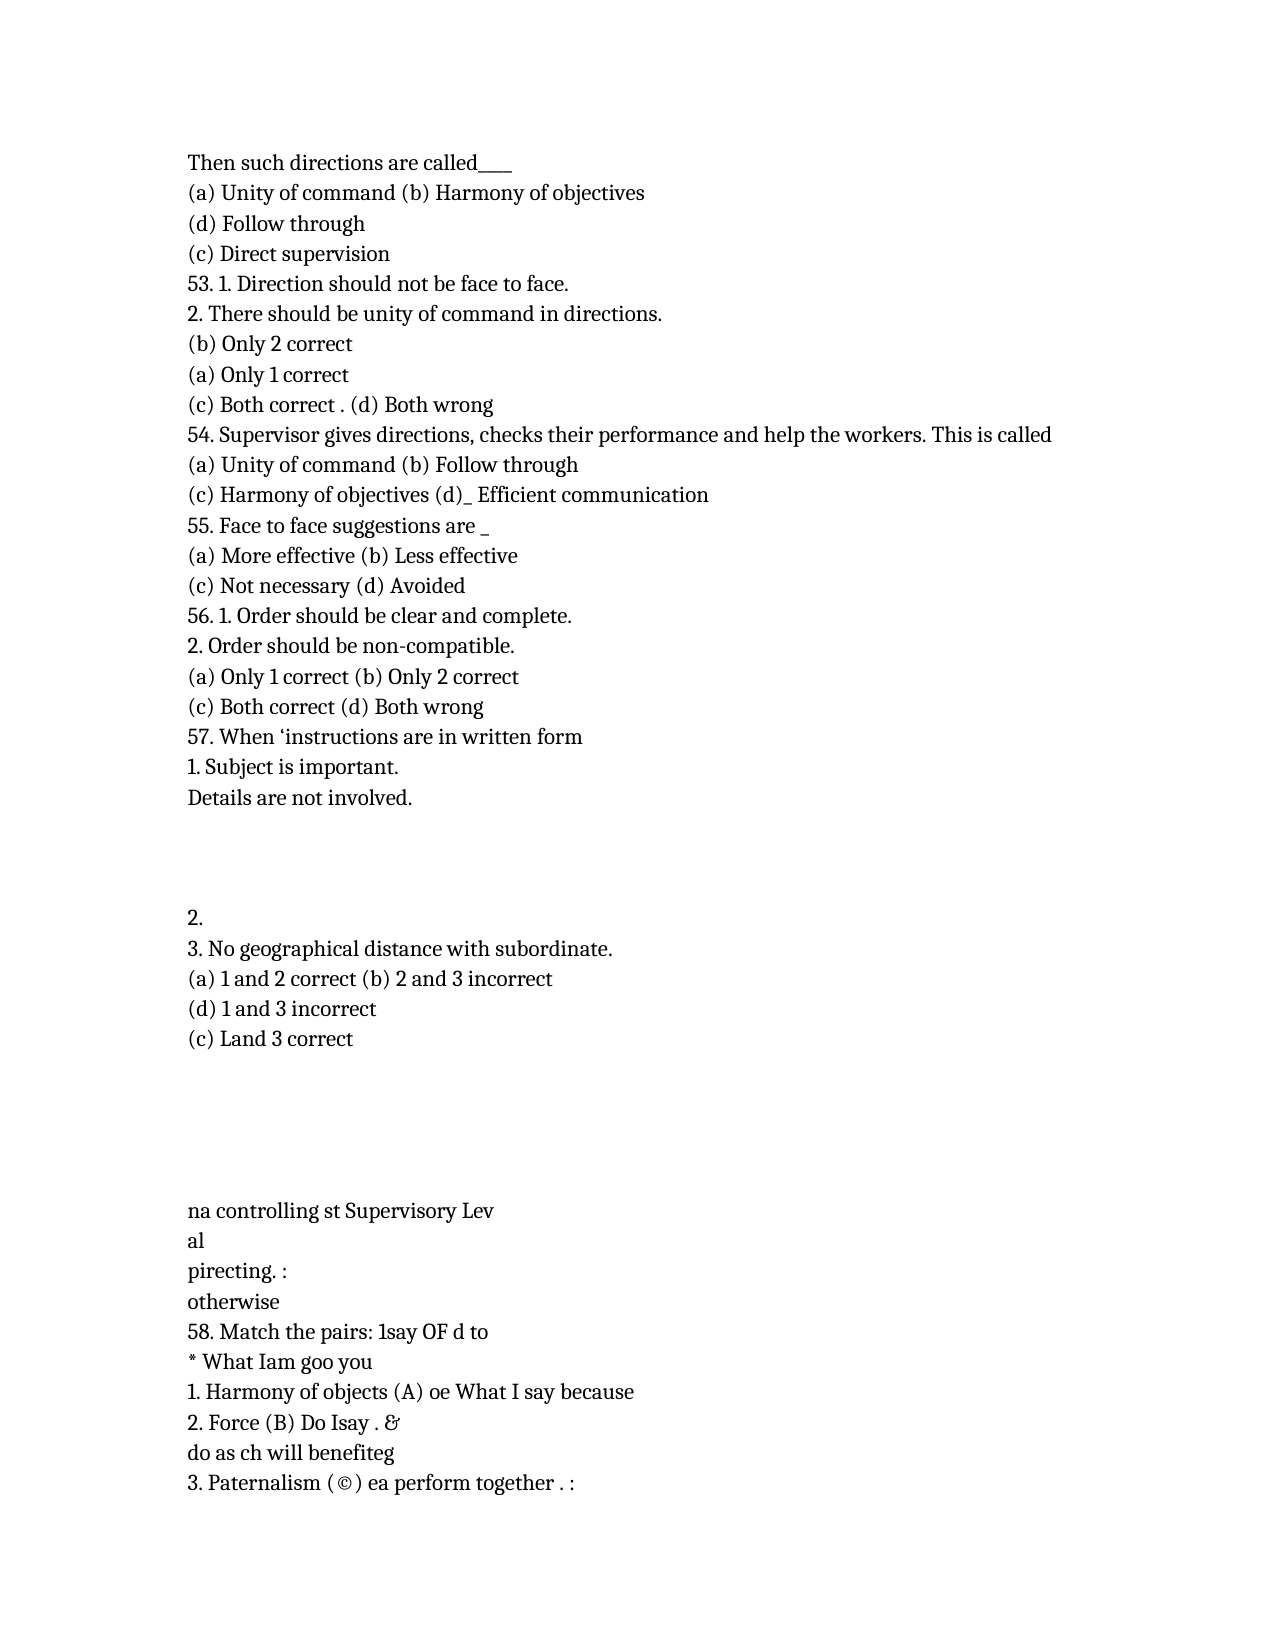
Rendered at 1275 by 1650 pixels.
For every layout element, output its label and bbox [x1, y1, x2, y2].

text [187, 1168, 1087, 1496]
text [187, 150, 1087, 1143]
